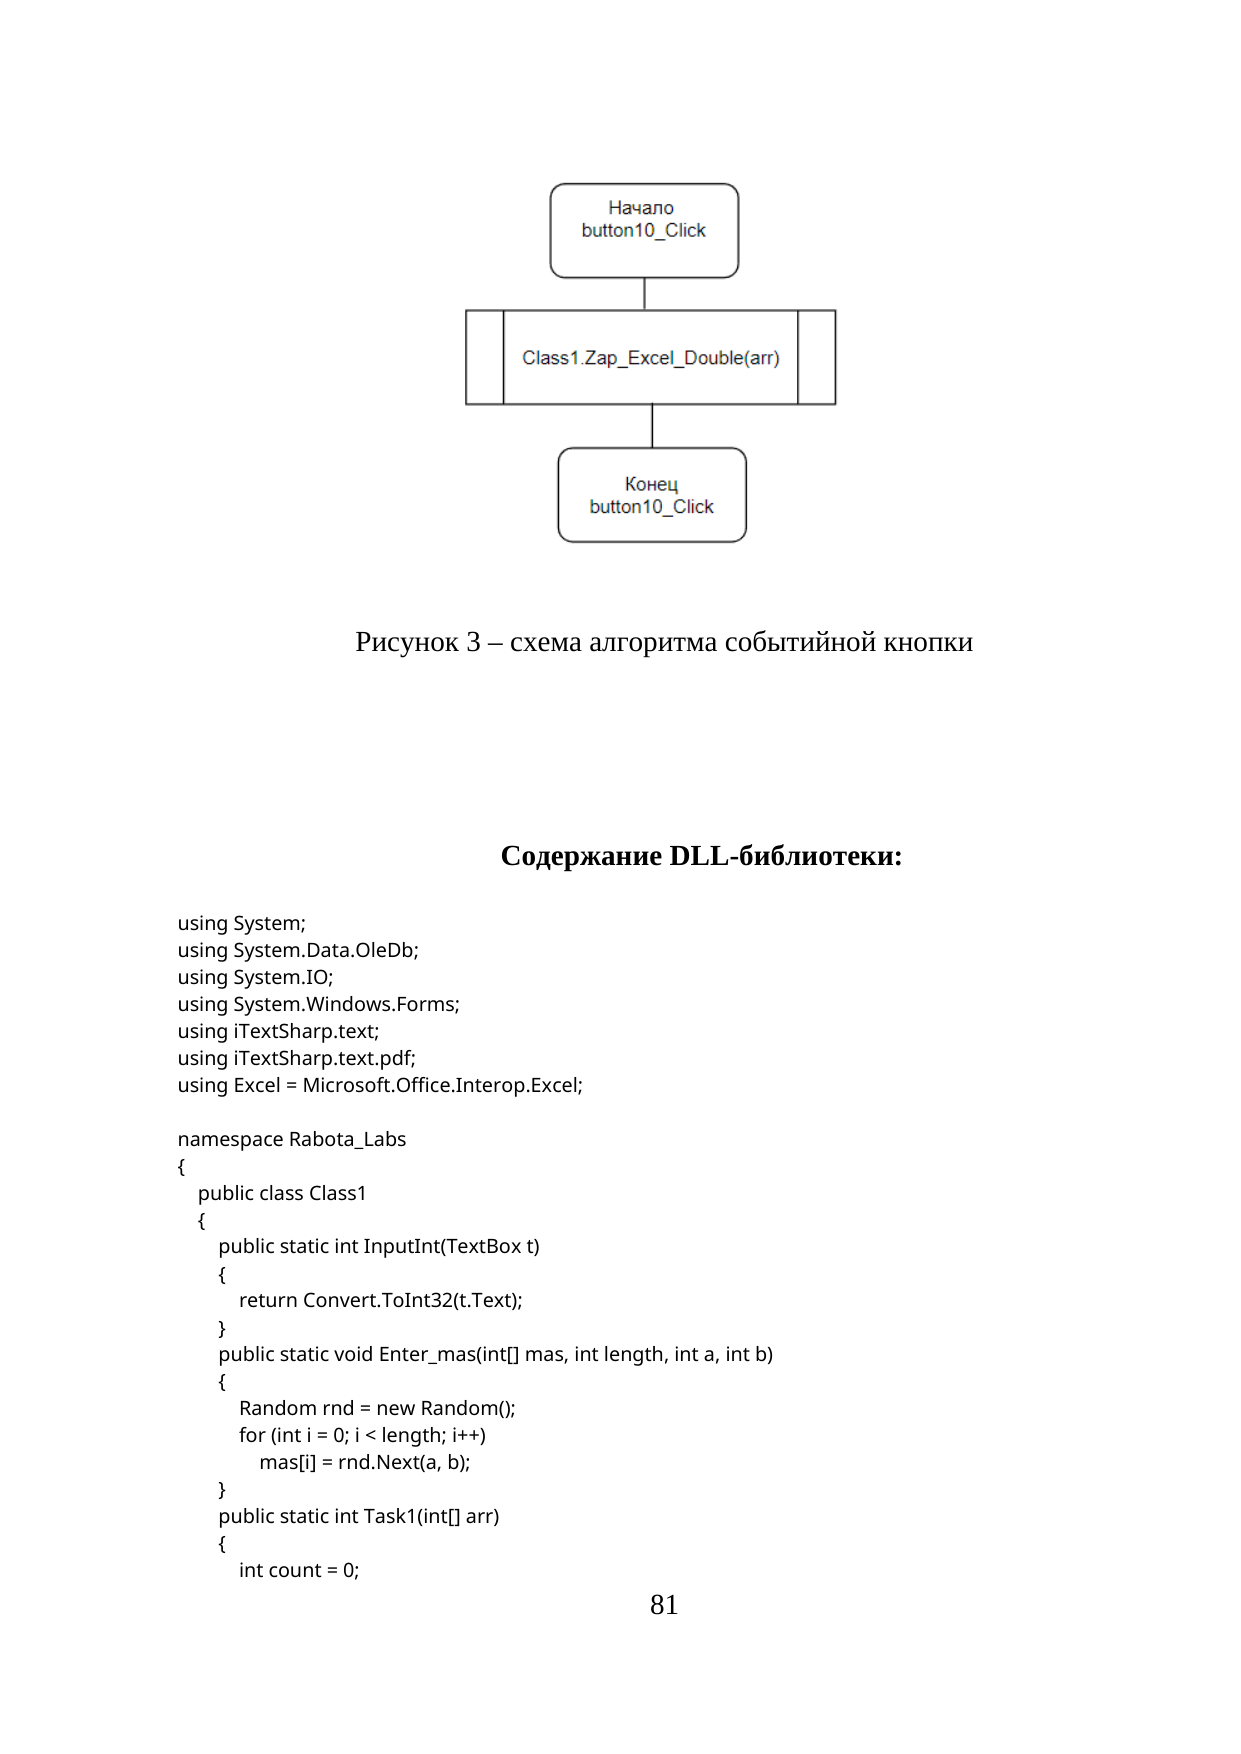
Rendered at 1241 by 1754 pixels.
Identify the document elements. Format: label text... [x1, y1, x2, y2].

text public static int InputInt(TextBox t) [177, 1233, 1152, 1260]
text using iTextSharp.text.pdf; [177, 1044, 1152, 1071]
text using System.Data.OleDb; [177, 936, 1152, 963]
text Содержание DLL-библиотеки: [177, 838, 1152, 871]
text return Convert.ToInt32(t.Text); [177, 1287, 1152, 1314]
text using iTextSharp.text; [177, 1017, 1152, 1044]
text using System; [177, 909, 1152, 936]
text public static void Enter_mas(int[] mas, int length, int a, int b) [177, 1341, 1152, 1368]
text } [177, 1314, 1152, 1341]
text int count = 0; [177, 1557, 1152, 1583]
text using Excel = Microsoft.Office.Interop.Excel; [177, 1071, 1152, 1098]
text using System.IO; [177, 963, 1152, 990]
text Рисунок 3 – схема алгоритма событийной кнопки [177, 624, 1152, 658]
text public class Class1 [177, 1179, 1152, 1206]
text { [177, 1368, 1152, 1395]
text { [177, 1206, 1152, 1233]
picture [399, 118, 930, 587]
text namespace Rabota_Labs [177, 1125, 1152, 1152]
text public static int Task1(int[] arr) [177, 1503, 1152, 1529]
text Random rnd = new Random(); [177, 1395, 1152, 1422]
text { [177, 1529, 1152, 1557]
text } [177, 1476, 1152, 1503]
text mas[i] = rnd.Next(a, b); [177, 1449, 1152, 1476]
text for (int i = 0; i < length; i++) [177, 1422, 1152, 1449]
text { [177, 1260, 1152, 1287]
text { [177, 1152, 1152, 1179]
text using System.Windows.Forms; [177, 990, 1152, 1017]
